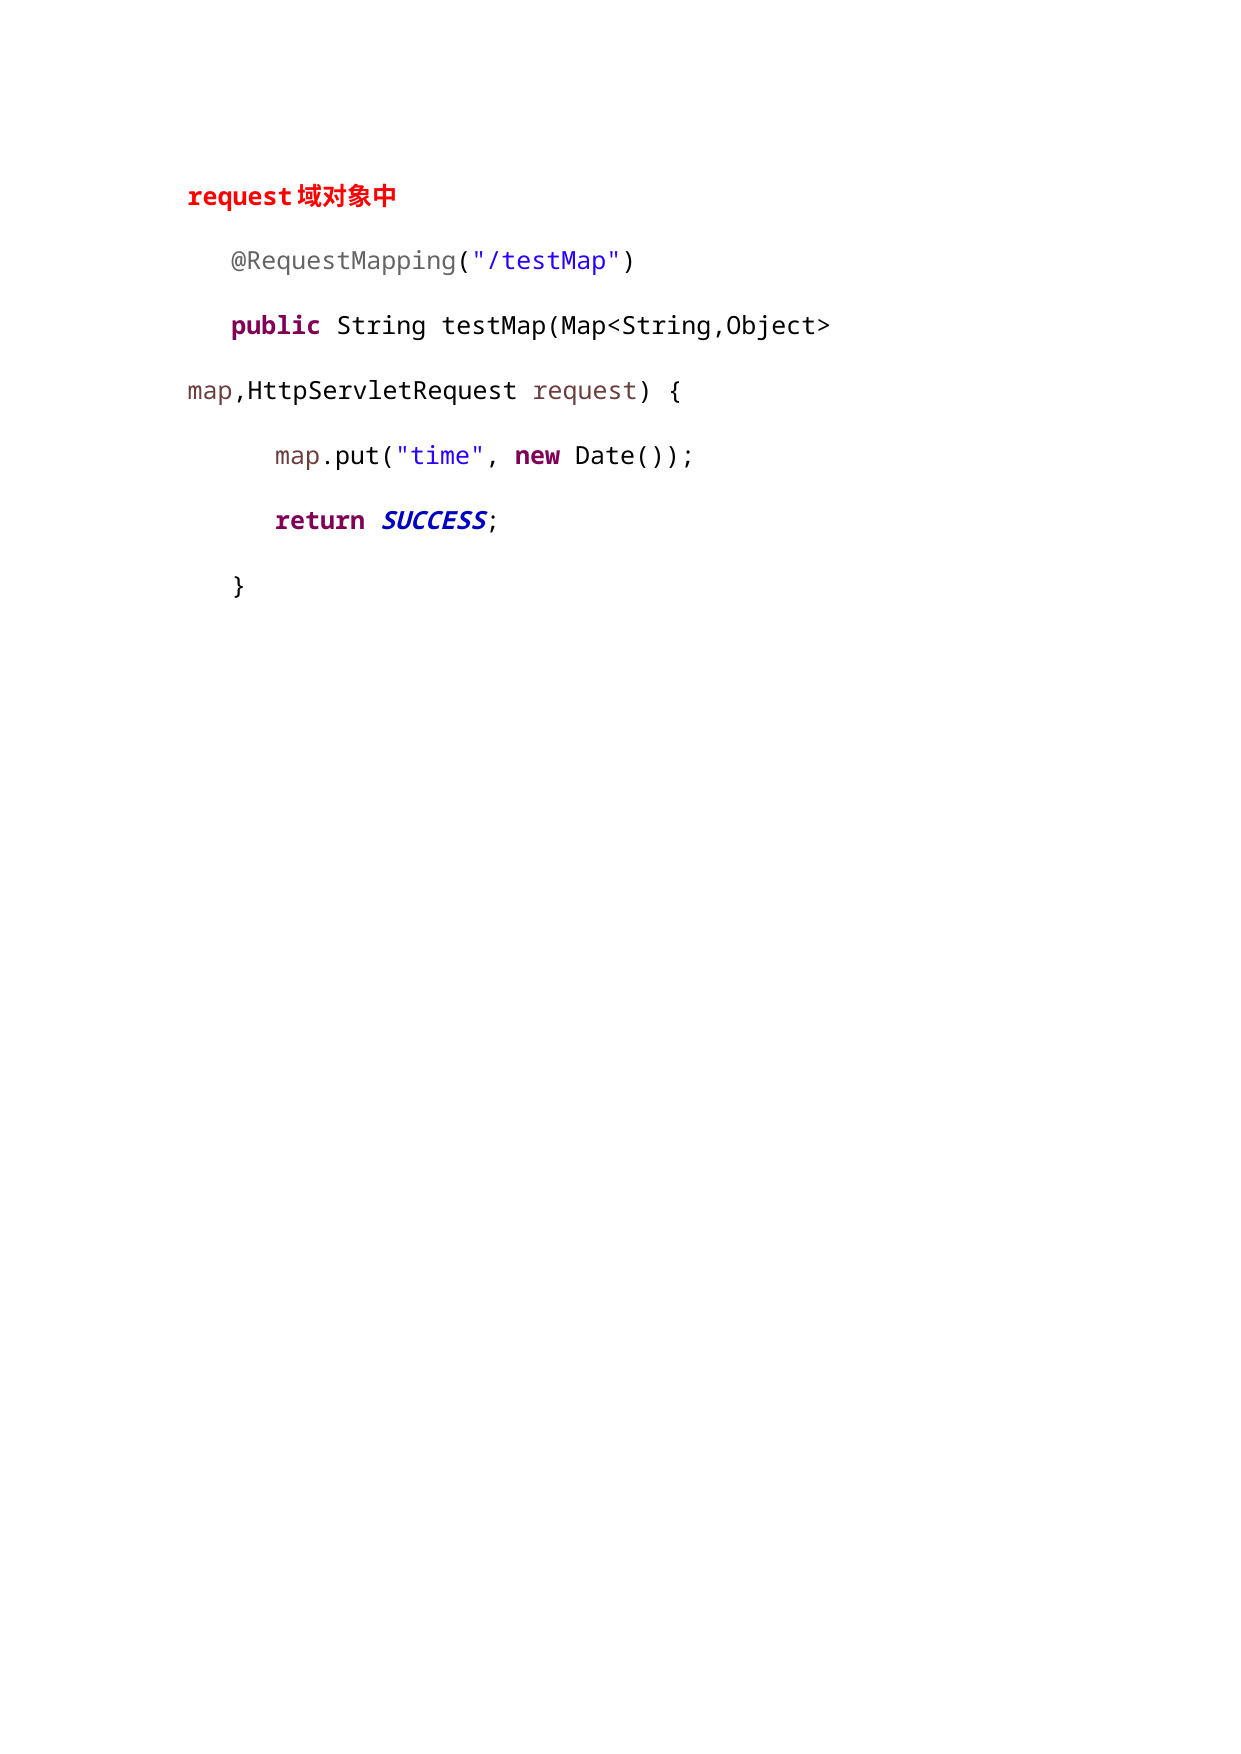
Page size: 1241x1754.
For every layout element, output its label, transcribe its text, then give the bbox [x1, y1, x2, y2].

text } [187, 552, 1053, 617]
text @RequestMapping("/testMap") [187, 227, 1053, 292]
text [187, 162, 1053, 227]
text public String testMap(Map<String,Object> map,HttpServletRequest request) { [187, 292, 1053, 422]
text return SUCCESS; [187, 487, 1053, 552]
text map.put("time", new Date()); [187, 422, 1053, 487]
